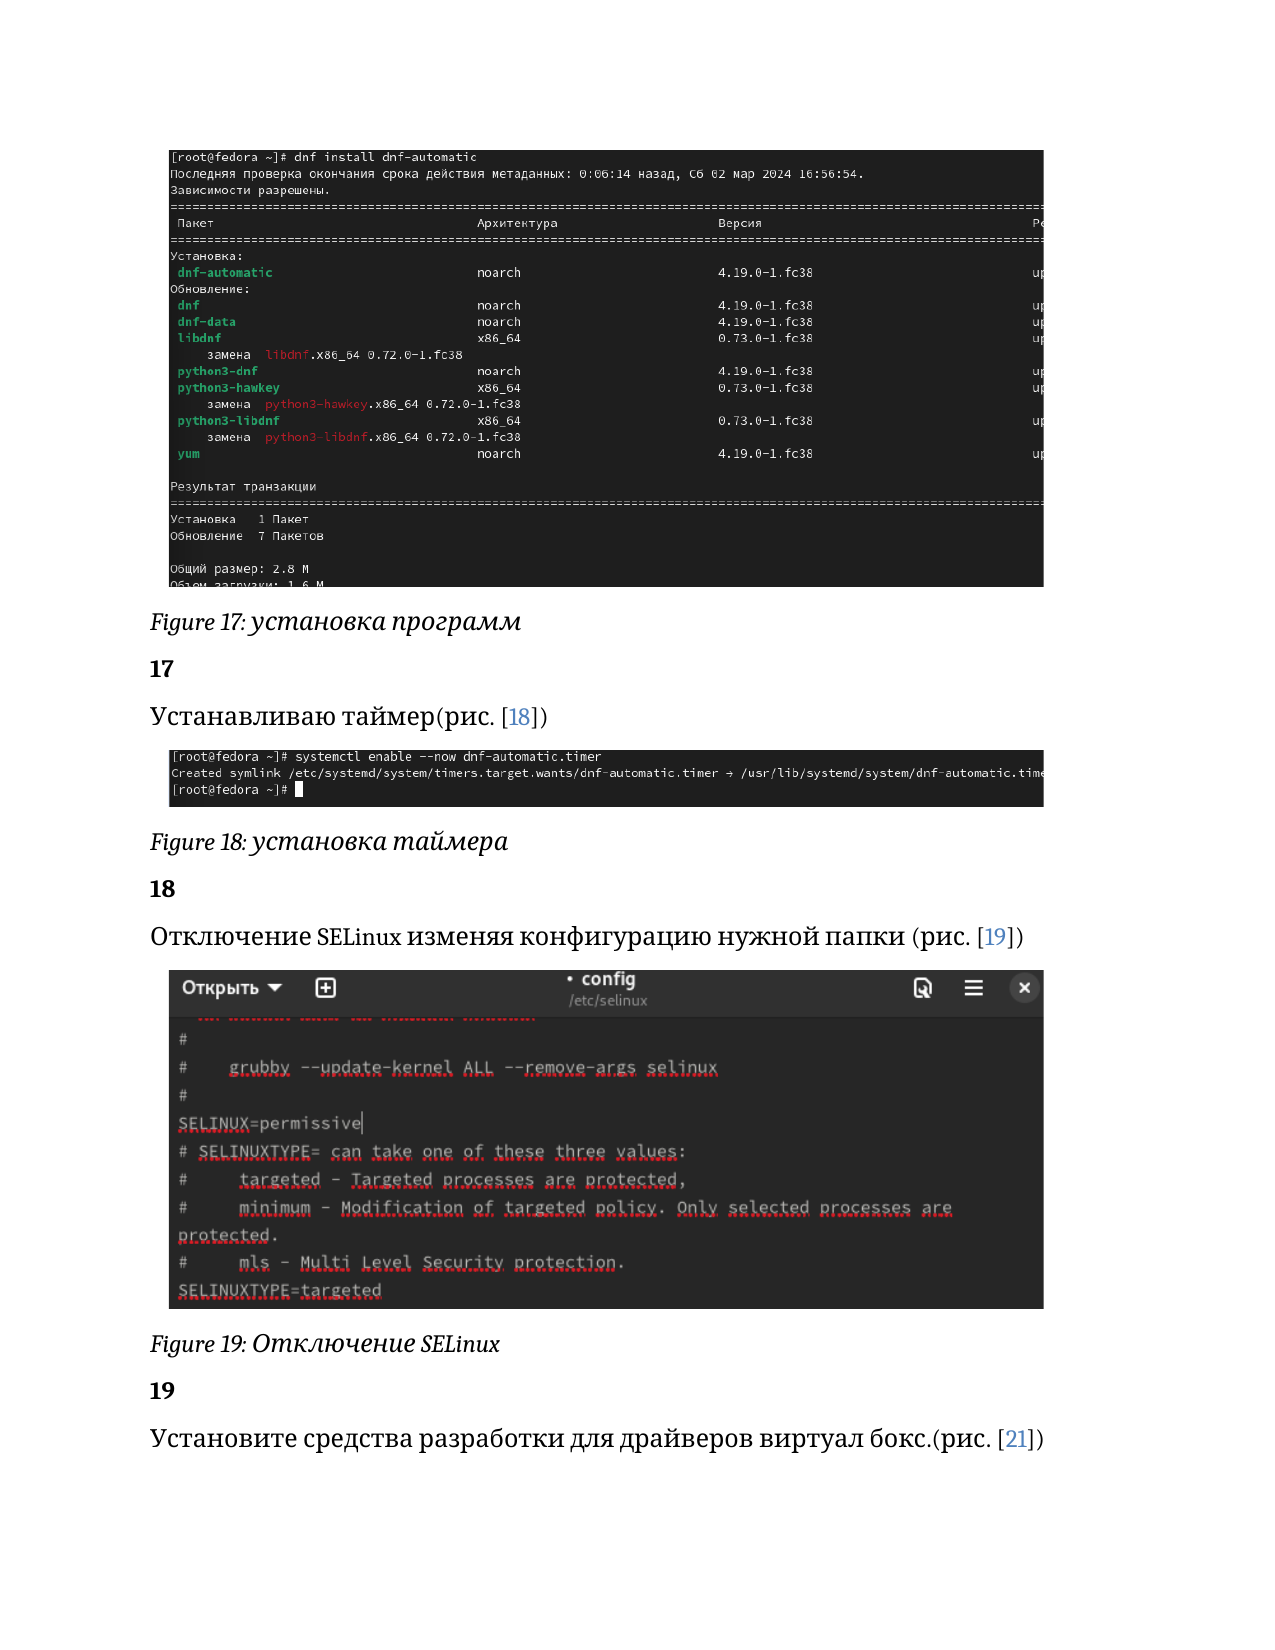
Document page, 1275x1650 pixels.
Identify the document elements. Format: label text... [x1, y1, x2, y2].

picture [168, 150, 1044, 587]
text Figure 19: Отключение SELinux [150, 1329, 1125, 1358]
text Figure 18: установка таймера [150, 828, 1125, 857]
text Figure 17: установка программ [150, 608, 1125, 637]
text 19 [150, 1377, 1125, 1406]
text Отключение SELinux изменяя конфигурацию нужной папки (рис. [19]) [150, 923, 1125, 952]
picture [168, 970, 1044, 1309]
text Устанавливаю таймер(рис. [18]) [150, 703, 1125, 732]
text 18 [150, 875, 1125, 904]
text Установите средства разработки для драйверов виртуал бокс.(рис. [21]) [150, 1424, 1125, 1453]
text 17 [150, 655, 1125, 684]
picture [168, 750, 1044, 807]
